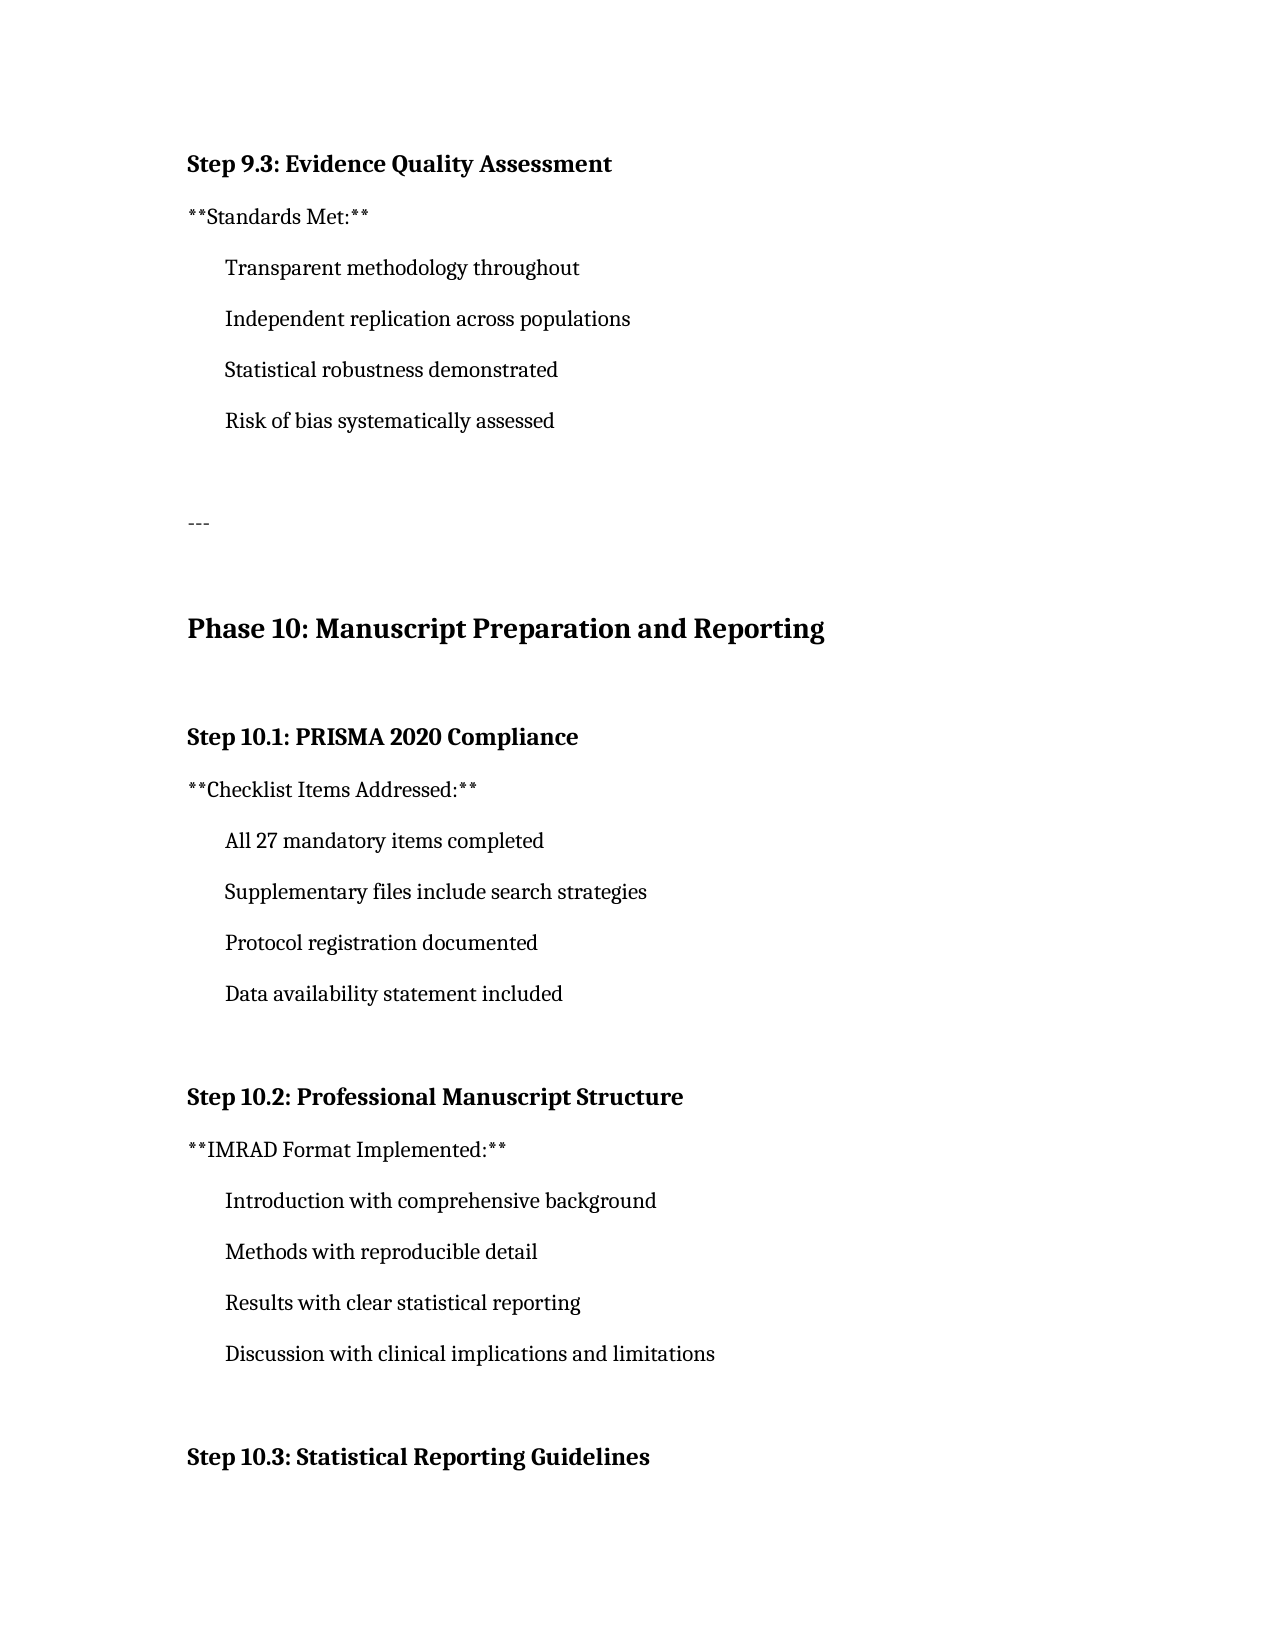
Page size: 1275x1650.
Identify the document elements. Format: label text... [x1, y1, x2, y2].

text Risk of bias systematically assessed [225, 408, 1087, 434]
text Step 10.3: Statistical Reporting Guidelines [187, 1443, 1087, 1472]
text Results with clear statistical reporting [225, 1290, 1087, 1316]
text Methods with reproducible detail [225, 1239, 1087, 1265]
text Statistical robustness demonstrated [225, 357, 1087, 383]
text Step 9.3: Evidence Quality Assessment [187, 150, 1087, 179]
text Phase 10: Manuscript Preparation and Reporting [187, 612, 1087, 646]
text --- [187, 510, 1087, 536]
text Introduction with comprehensive background [225, 1188, 1087, 1214]
text **Checklist Items Addressed:** [187, 776, 1087, 803]
text Step 10.1: PRISMA 2020 Compliance [187, 723, 1087, 751]
text All 27 mandatory items completed [225, 827, 1087, 854]
text Data availability statement included [225, 981, 1087, 1007]
text Step 10.2: Professional Manuscript Structure [187, 1083, 1087, 1111]
text **IMRAD Format Implemented:** [187, 1137, 1087, 1163]
text Independent replication across populations [225, 306, 1087, 332]
text Supplementary files include search strategies [225, 878, 1087, 905]
text Protocol registration documented [225, 929, 1087, 956]
text Discussion with clinical implications and limitations [225, 1341, 1087, 1367]
text Transparent methodology throughout [225, 255, 1087, 281]
text **Standards Met:** [187, 204, 1087, 230]
